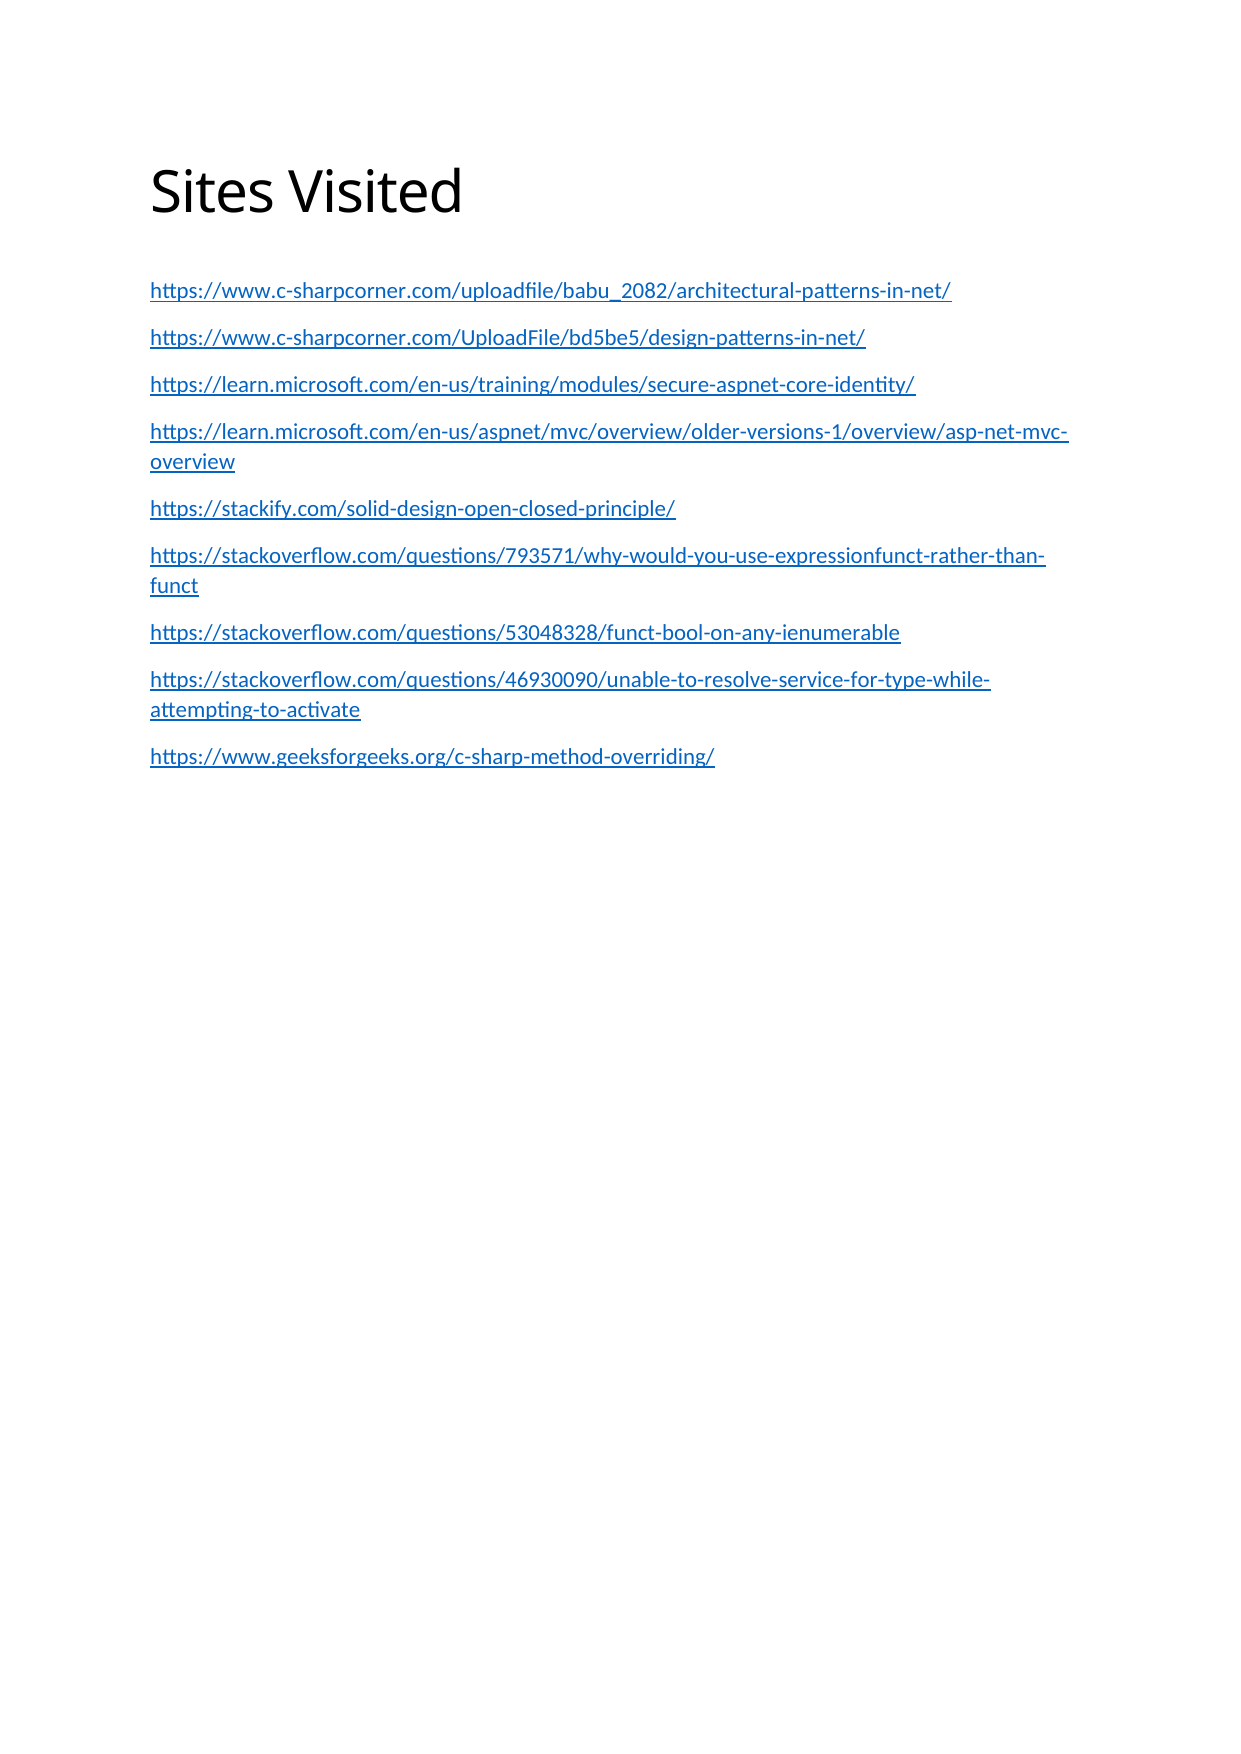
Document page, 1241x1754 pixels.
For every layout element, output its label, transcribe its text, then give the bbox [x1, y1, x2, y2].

title Sites Visited [150, 150, 1090, 229]
text https://www.c-sharpcorner.com/uploadfile/babu_2082/architectural-patterns-in-net/ [150, 276, 1090, 304]
text https://stackify.com/solid-design-open-closed-principle/ [150, 494, 1090, 522]
text https://www.c-sharpcorner.com/UploadFile/bd5be5/design-patterns-in-net/ [150, 323, 1090, 351]
text https://learn.microsoft.com/en-us/training/modules/secure-aspnet-core-identity/ [150, 370, 1090, 398]
text https://stackoverflow.com/questions/53048328/funct-bool-on-any-ienumerable [150, 618, 1090, 646]
text https://stackoverflow.com/questions/46930090/unable-to-resolve-service-for-type-while-attempting-to-activate [150, 665, 1090, 723]
text https://stackoverflow.com/questions/793571/why-would-you-use-expressionfunct-rather-than-funct [150, 541, 1090, 599]
text https://www.geeksforgeeks.org/c-sharp-method-overriding/ [150, 742, 1090, 770]
text https://learn.microsoft.com/en-us/aspnet/mvc/overview/older-versions-1/overview/asp-net-mvc-overview [150, 417, 1090, 475]
